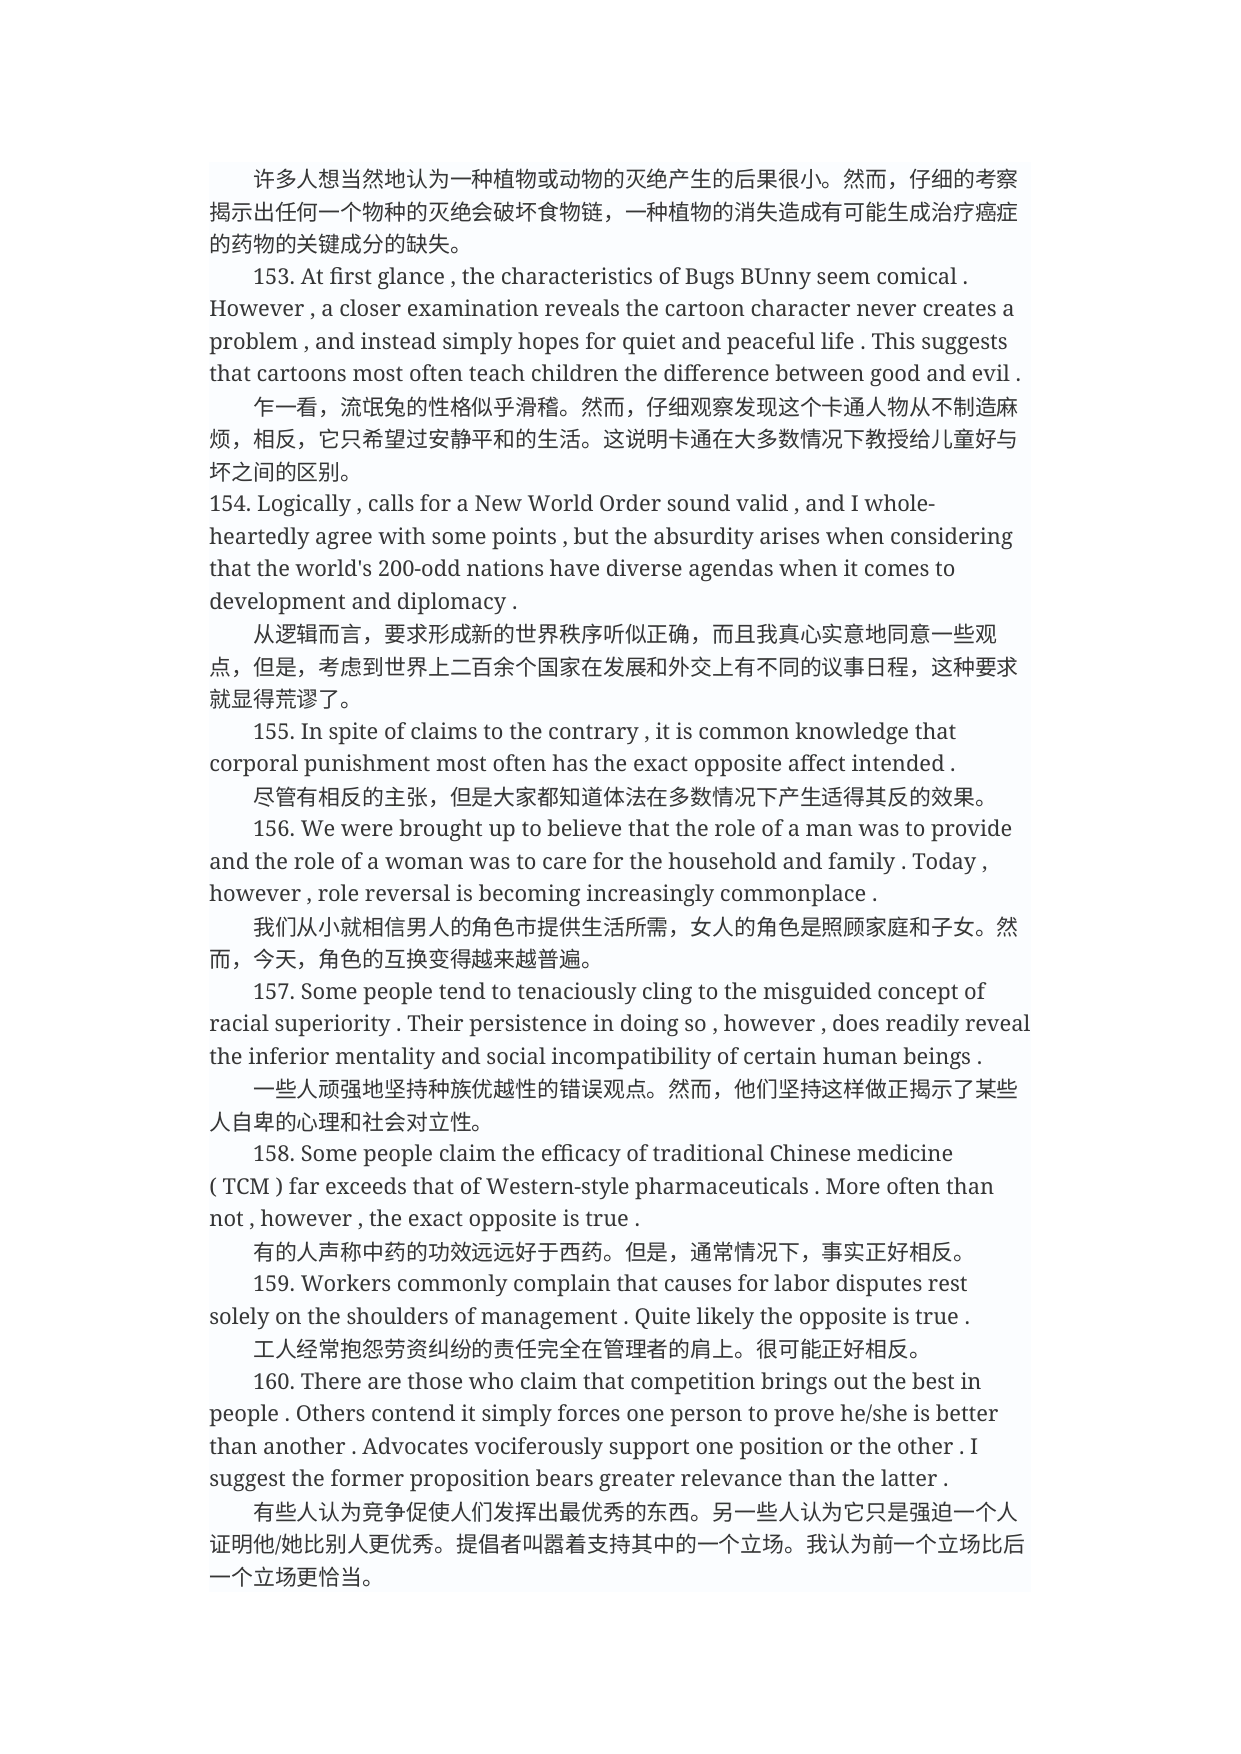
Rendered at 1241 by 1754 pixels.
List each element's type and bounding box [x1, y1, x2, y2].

table_header [209, 162, 1031, 1592]
